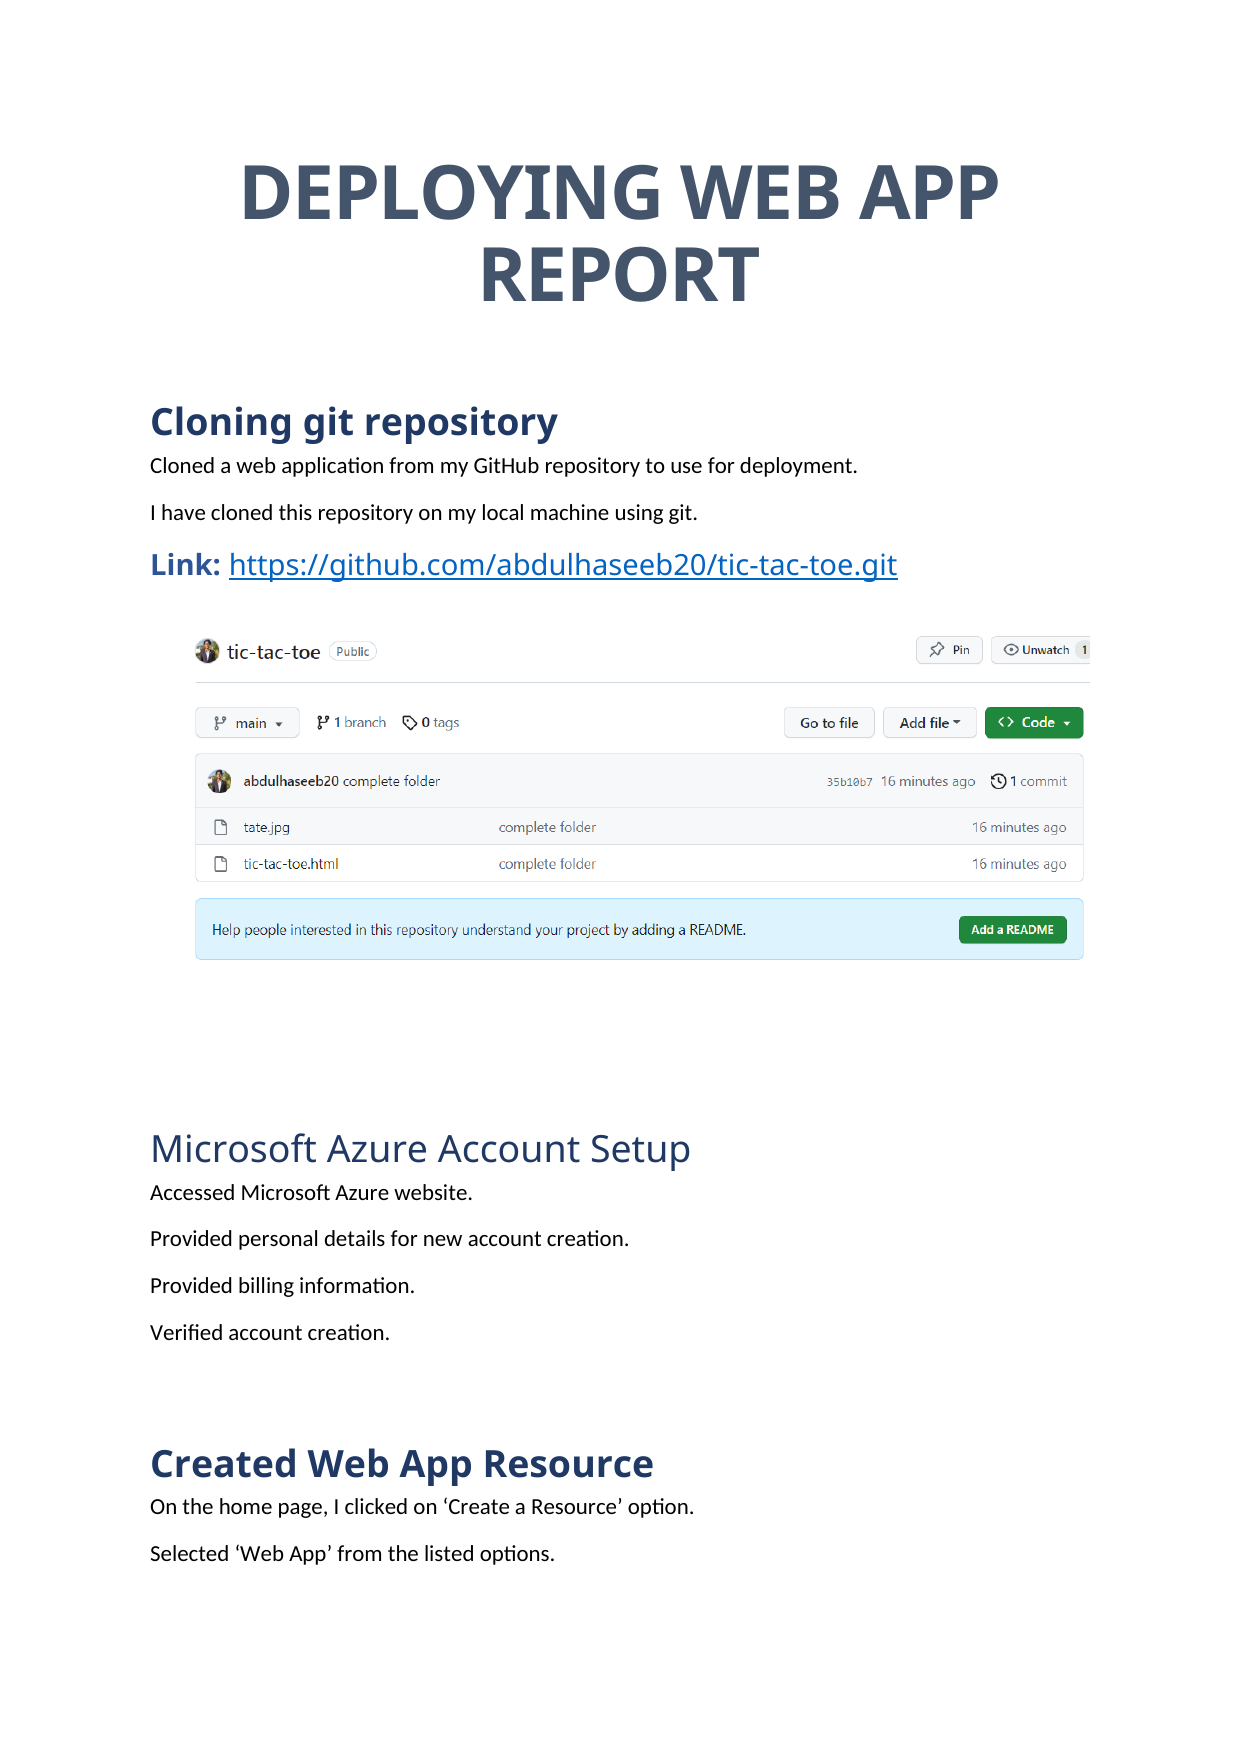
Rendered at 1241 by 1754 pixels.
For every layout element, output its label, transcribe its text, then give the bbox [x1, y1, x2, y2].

subtitle Microsoft Azure Account Setup [150, 1122, 1090, 1173]
title Deploying web app report [150, 150, 1090, 324]
subtitle Link: https://github.com/abdulhaseeb20/tic-tac-toe.git [150, 544, 1090, 584]
text Provided personal details for new account creation. [150, 1224, 1090, 1253]
text Cloned a web application from my GitHub repository to use for deployment. [150, 451, 1090, 479]
text Selected ‘Web App’ from the listed options. [150, 1539, 1090, 1567]
picture [150, 631, 1091, 1032]
text On the home page, I clicked on ‘Create a Resource’ option. [150, 1492, 1090, 1520]
text I have cloned this repository on my local machine using git. [150, 498, 1090, 526]
subtitle Created Web App Resource [150, 1437, 1090, 1488]
subtitle Cloning git repository [150, 396, 1090, 447]
text Provided billing information. [150, 1271, 1090, 1299]
text Verified account creation. [150, 1318, 1090, 1346]
text Accessed Microsoft Azure website. [150, 1178, 1090, 1206]
